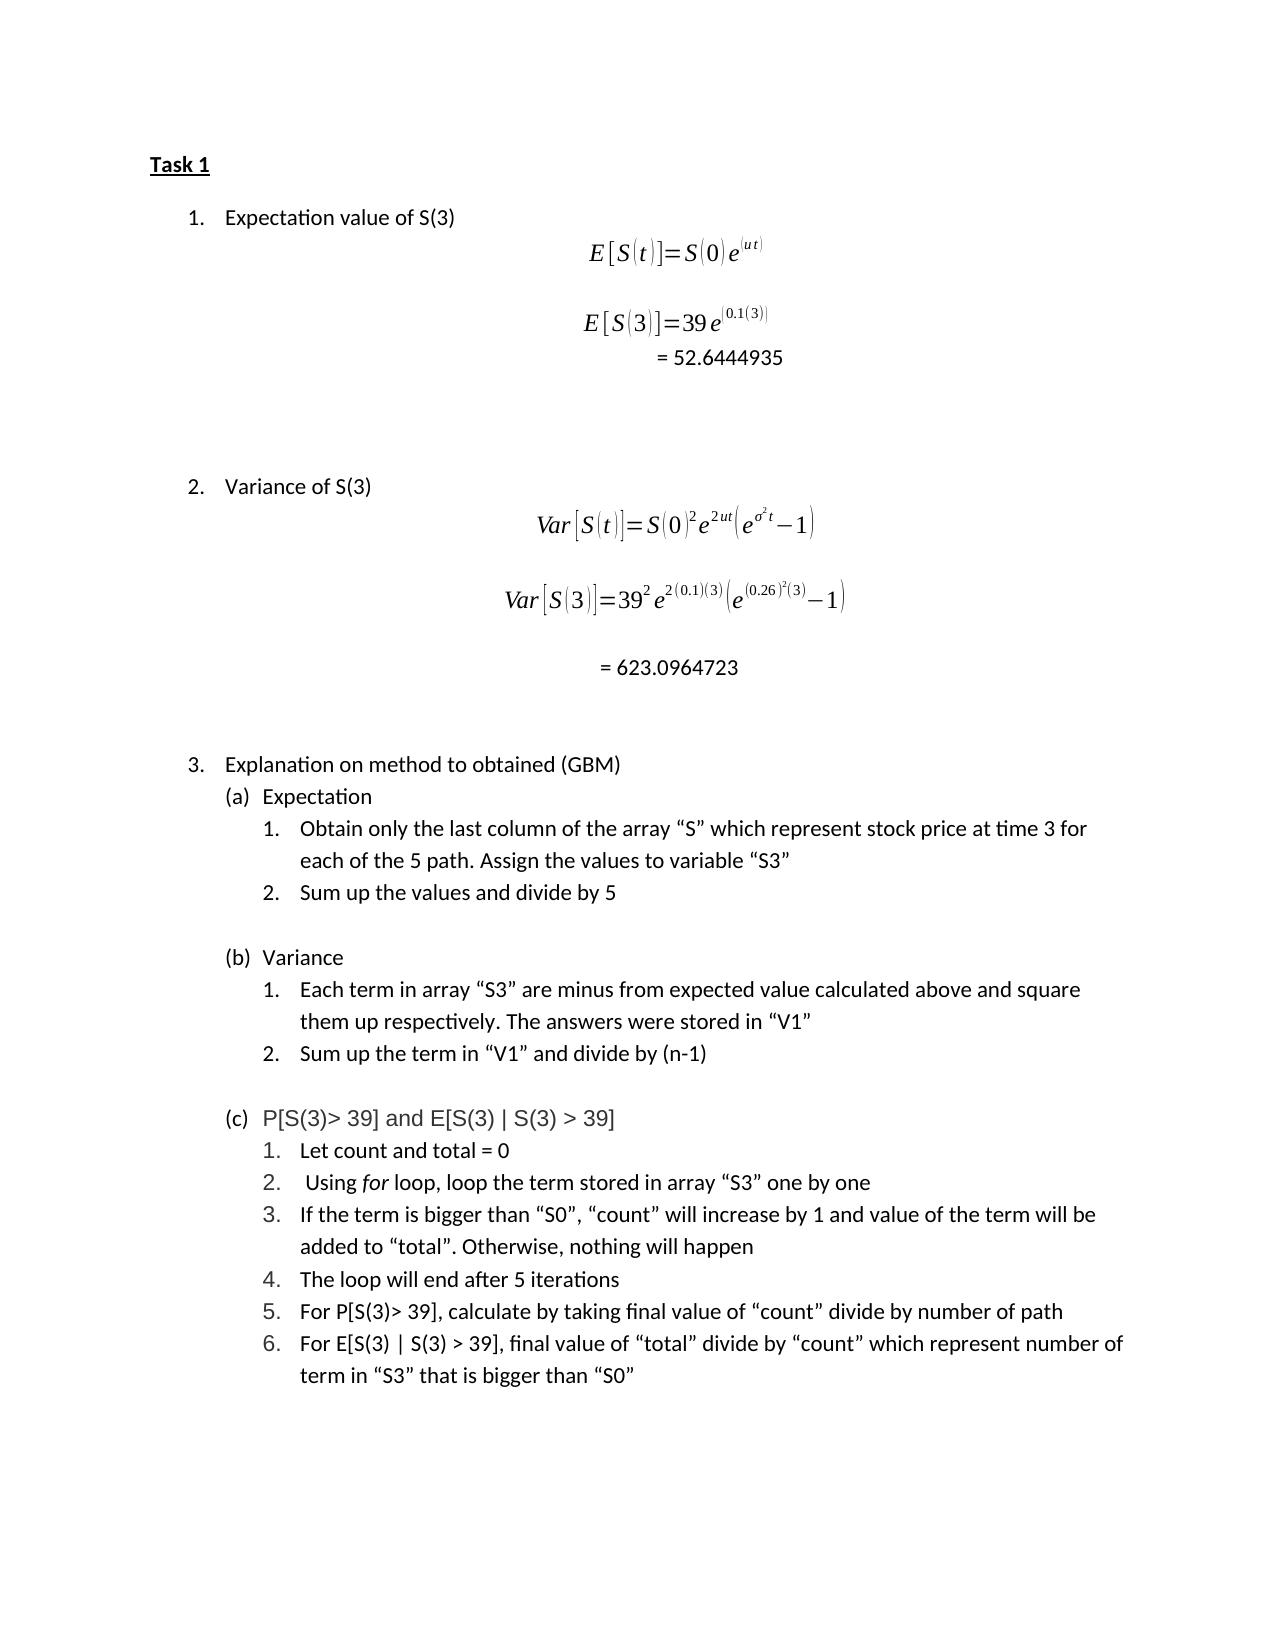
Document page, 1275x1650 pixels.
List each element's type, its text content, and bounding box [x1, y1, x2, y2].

list Variance [225, 943, 1125, 971]
list For P[S(3)> 39], calculate by taking final value of “count” divide by number of path [262, 1297, 1125, 1325]
list The loop will end after 5 iterations [262, 1265, 1125, 1293]
list Using for loop, loop the term stored in array “S3” one by one [262, 1168, 1125, 1196]
list P[S(3)> 39] and E[S(3) | S(3) > 39] [225, 1104, 1125, 1132]
list Variance of S(3) [187, 472, 1125, 500]
list Sum up the term in “V1” and divide by (n-1) [262, 1039, 1125, 1067]
list Expectation value of S(3) [187, 203, 1125, 231]
list Each term in array “S3” are minus from expected value calculated above and square them up respectively. The answers were stored in “V1” [262, 975, 1125, 1035]
list Expectation [225, 782, 1125, 810]
list = 623.0964723 [225, 653, 1125, 681]
list Let count and total = 0 [262, 1136, 1125, 1164]
list For E[S(3) | S(3) > 39], final value of “total” divide by “count” which represent number of term in “S3” that is bigger than “S0” [262, 1329, 1125, 1389]
text Task 1 [150, 150, 1125, 178]
list If the term is bigger than “S0”, “count” will increase by 1 and value of the term will be added to “total”. Otherwise, nothing will happen [262, 1200, 1125, 1261]
list Sum up the values and divide by 5 [262, 878, 1125, 906]
list Obtain only the last column of the array “S” which represent stock price at time 3 for each of the 5 path. Assign the values to variable “S3” [262, 814, 1125, 874]
list Explanation on method to obtained (GBM) [187, 750, 1125, 778]
list = 52.6444935 [225, 343, 1125, 371]
